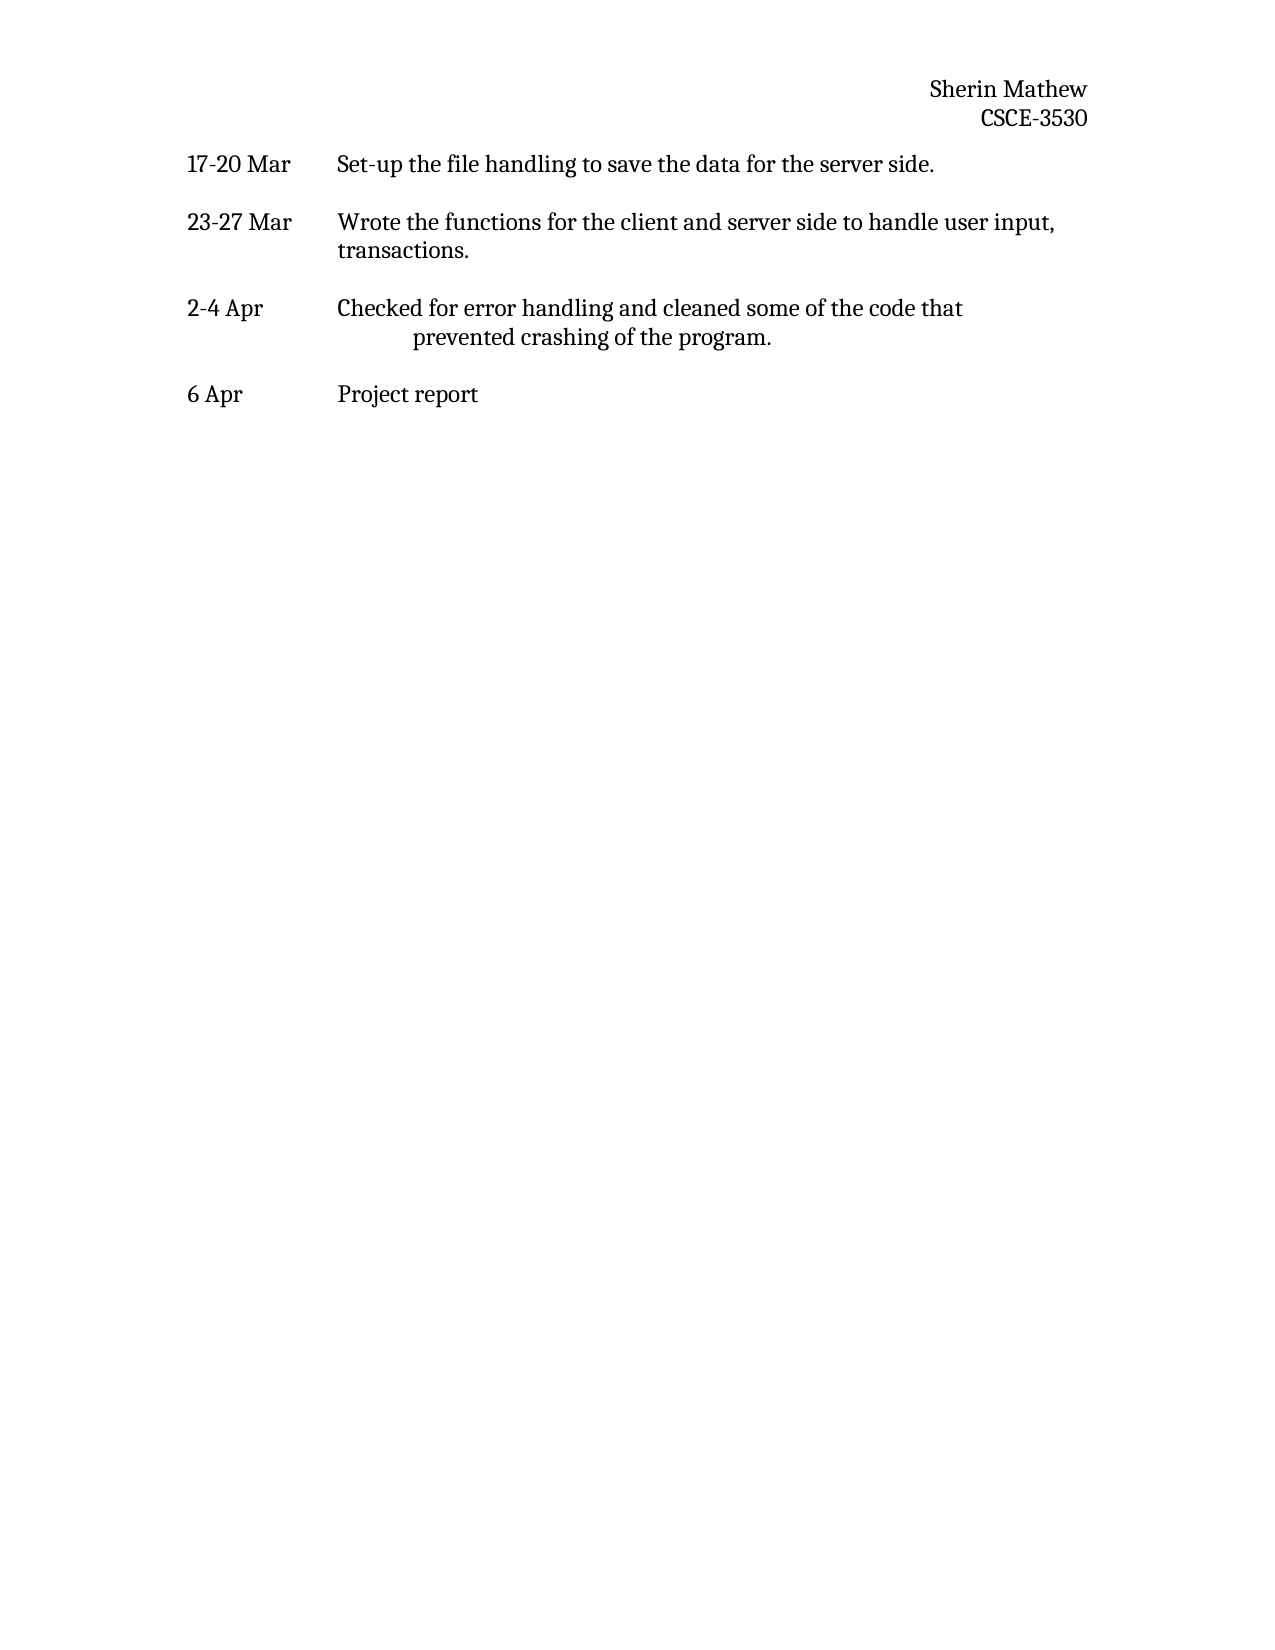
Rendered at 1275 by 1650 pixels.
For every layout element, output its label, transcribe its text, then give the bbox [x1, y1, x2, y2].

text 2-4 Apr Checked for error handling and cleaned some of the code that prevented crashing of the program. [187, 294, 1087, 351]
text 6 Apr Project report [187, 380, 1087, 409]
text 23-27 Mar Wrote the functions for the client and server side to handle user input, transactions. [187, 207, 1087, 265]
text 17-20 Mar Set-up the file handling to save the data for the server side. [187, 150, 1087, 179]
